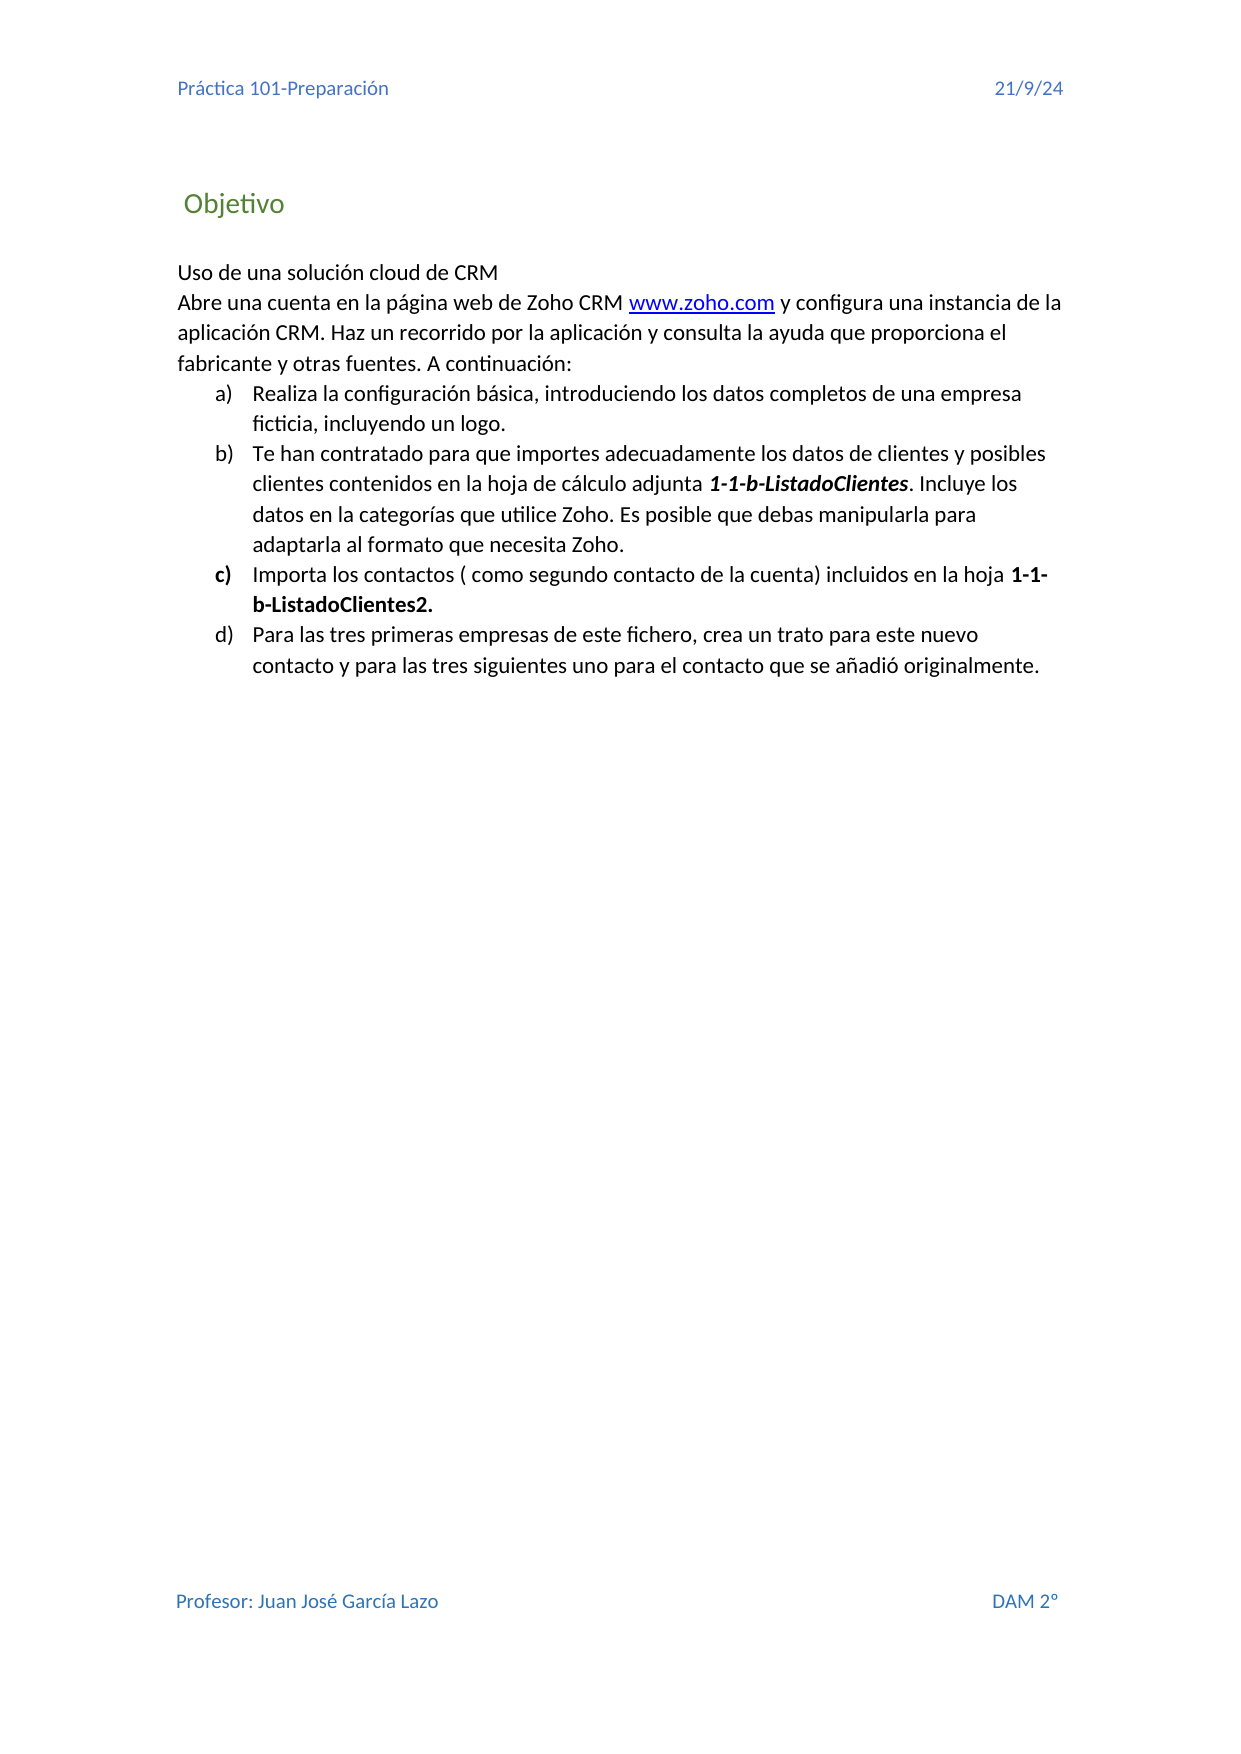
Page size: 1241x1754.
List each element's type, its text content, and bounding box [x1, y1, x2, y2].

list Importa los contactos ( como segundo contacto de la cuenta) incluidos en la hoja 1-1-b-ListadoClientes2. [215, 560, 1063, 618]
list Para las tres primeras empresas de este fichero, crea un trato para este nuevo contacto y para las tres siguientes uno para el contacto que se añadió originalmente. [215, 621, 1063, 679]
list Realiza la configuración básica, introduciendo los datos completos de una empresa ficticia, incluyendo un logo. [215, 379, 1063, 437]
text Uso de una solución cloud de CRM [177, 258, 1063, 286]
subtitle Objetivo [177, 185, 1063, 221]
list Te han contratado para que importes adecuadamente los datos de clientes y posibles clientes contenidos en la hoja de cálculo adjunta 1-1-b-ListadoClientes. Incluye los datos en la categorías que utilice Zoho. Es posible que debas manipularla para adaptarla al formato que necesita Zoho. [215, 439, 1063, 558]
text Abre una cuenta en la página web de Zoho CRM www.zoho.com y configura una instancia de la aplicación CRM. Haz un recorrido por la aplicación y consulta la ayuda que proporciona el fabricante y otras fuentes. A continuación: [177, 288, 1063, 377]
